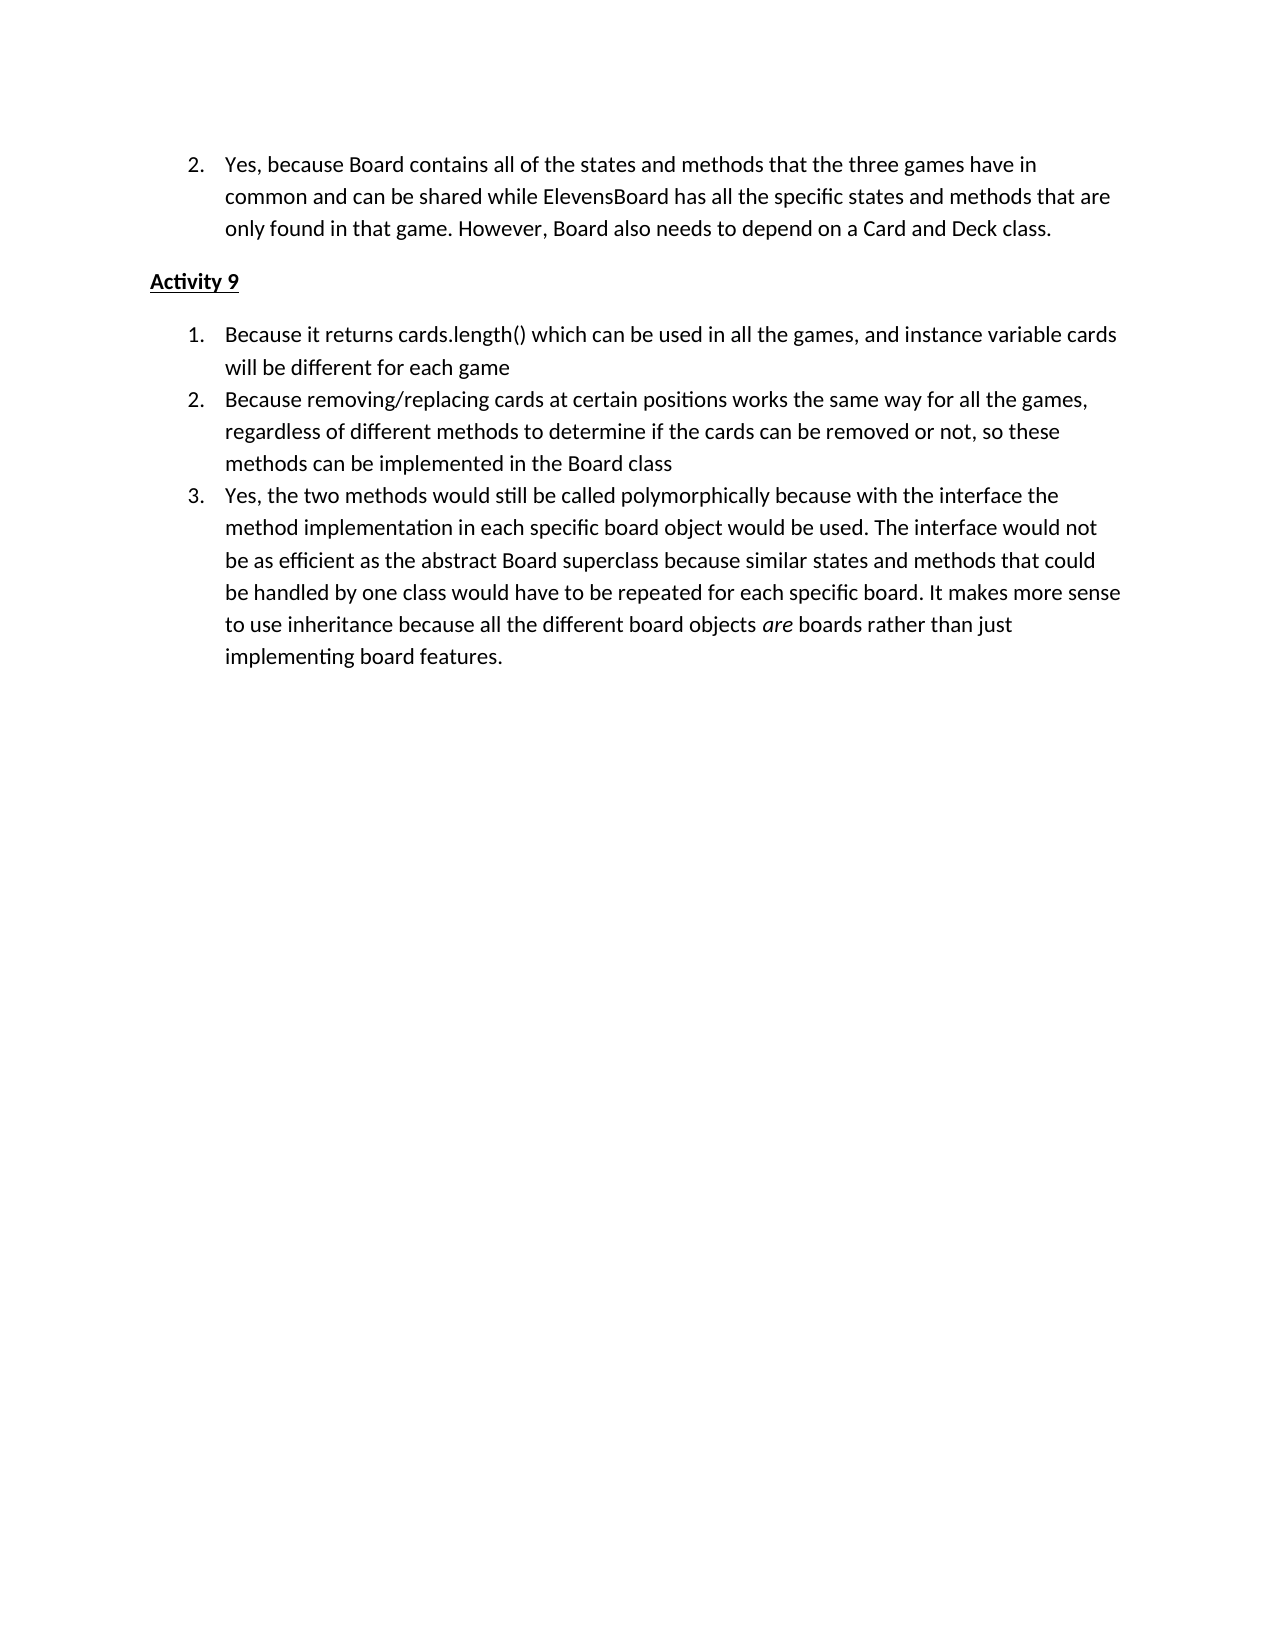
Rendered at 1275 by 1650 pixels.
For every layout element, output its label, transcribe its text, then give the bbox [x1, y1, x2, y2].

list Yes, the two methods would still be called polymorphically because with the interface the method implementation in each specific board object would be used. The interface would not be as efficient as the abstract Board superclass because similar states and methods that could be handled by one class would have to be repeated for each specific board. It makes more sense to use inheritance because all the different board objects are boards rather than just implementing board features. [187, 481, 1125, 670]
text Activity 9 [150, 267, 1125, 295]
list Because it returns cards.length() which can be used in all the games, and instance variable cards will be different for each game [187, 320, 1125, 381]
list Because removing/replacing cards at certain positions works the same way for all the games, regardless of different methods to determine if the cards can be removed or not, so these methods can be implemented in the Board class [187, 385, 1125, 477]
list Yes, because Board contains all of the states and methods that the three games have in common and can be shared while ElevensBoard has all the specific states and methods that are only found in that game. However, Board also needs to depend on a Card and Deck class. [187, 150, 1125, 242]
